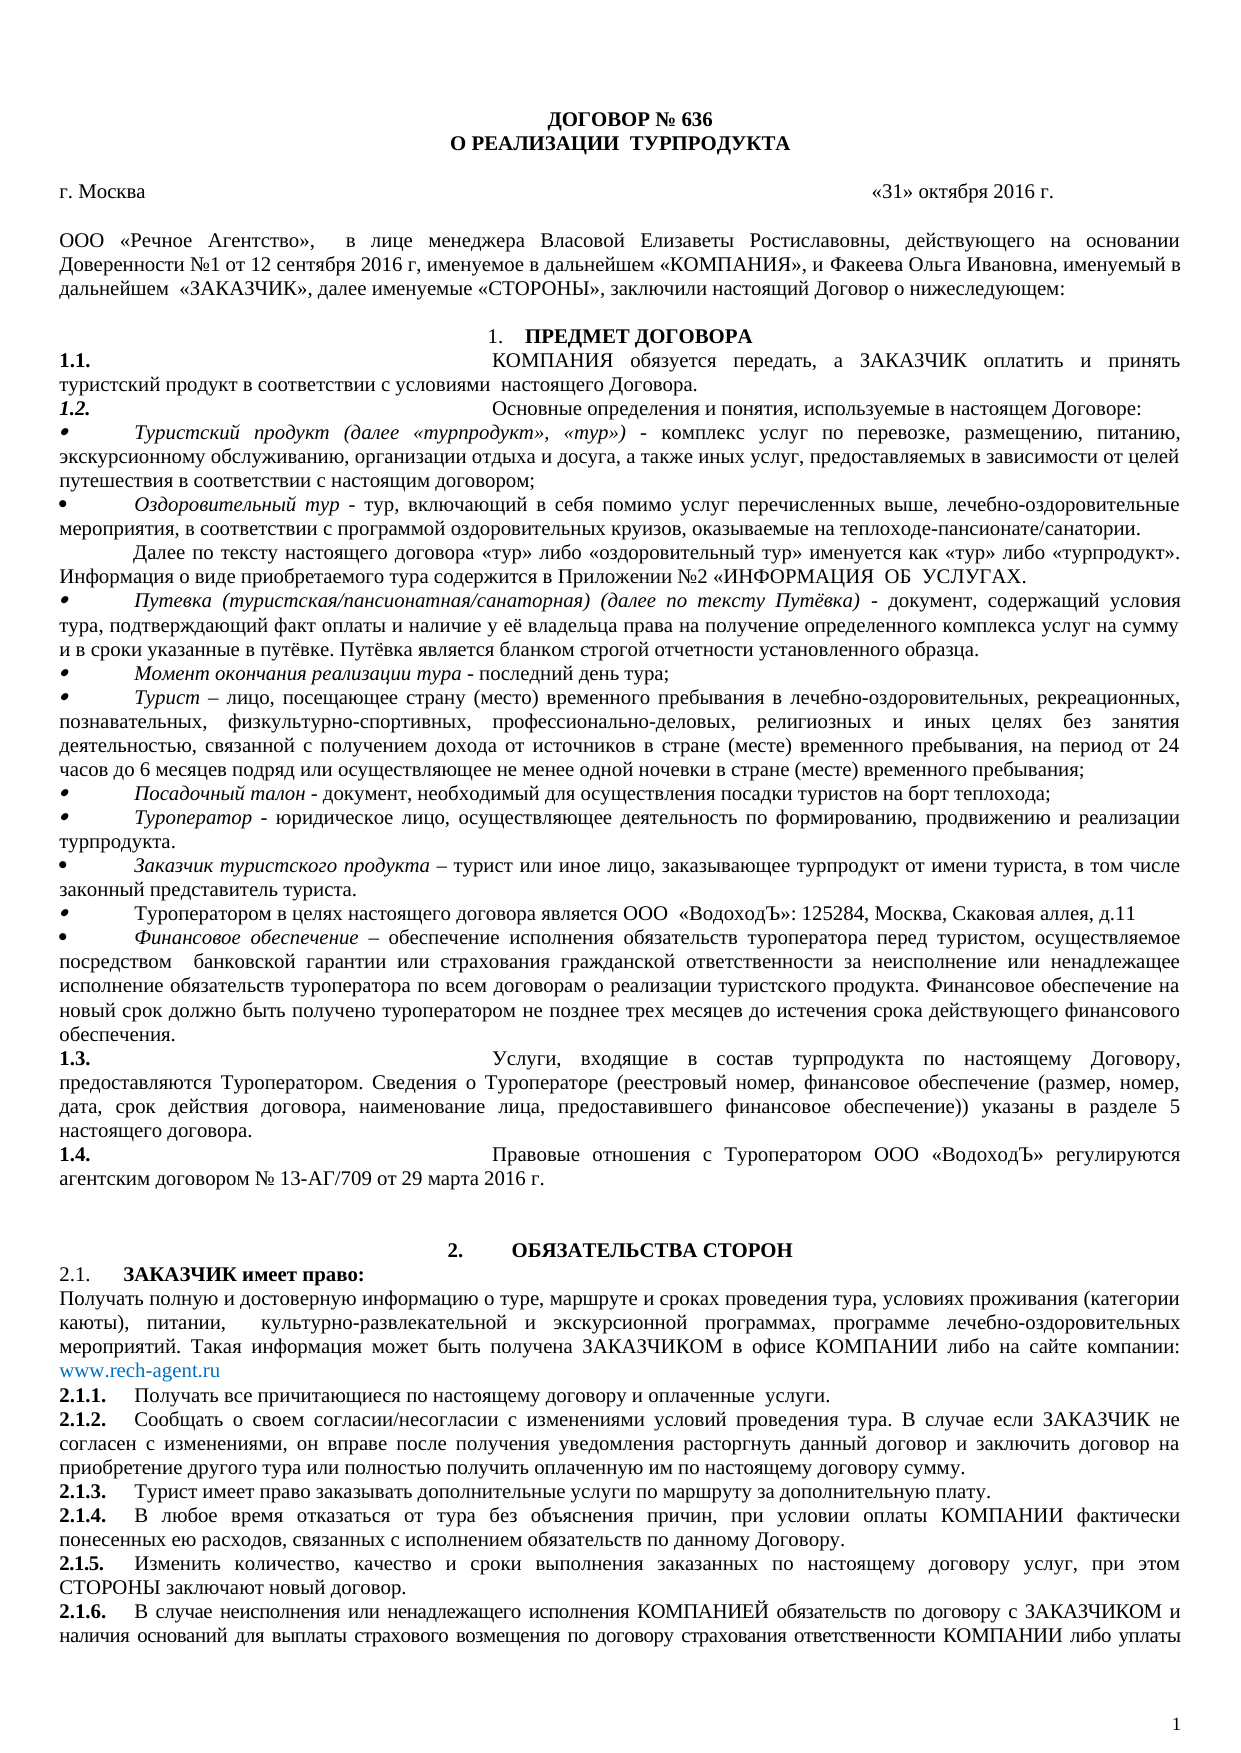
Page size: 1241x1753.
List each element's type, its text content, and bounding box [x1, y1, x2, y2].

list Посадочный талон - документ, необходимый для осуществления посадки туристов на борт теплохода; [59, 781, 1181, 805]
list ПРЕДМЕТ ДОГОВОРА [59, 324, 1181, 348]
list ОБЯЗАТЕЛЬСТВА СТОРОН [59, 1238, 1181, 1262]
list Туристский продукт (далее «турпродукт», «тур») - комплекс услуг по перевозке, размещению, питанию, экскурсионному обслуживанию, организации отдыха и досуга, а также иных услуг, предоставляемых в зависимости от целей путешествия в соответствии с настоящим договором; [59, 420, 1181, 492]
list Оздоровительный тур - тур, включающий в себя помимо услуг перечисленных выше, лечебно-оздоровительные мероприятия, в соответствии с программой оздоровительных круизов, оказываемые на теплоходе-пансионате/санатории. [59, 492, 1181, 540]
list Туроператором в целях настоящего договора является ООО «ВодоходЪ»: 125284, Москва, Скаковая аллея, д.11 [59, 901, 1181, 925]
list Турист – лицо, посещающее страну (место) временного пребывания в лечебно-оздоровительных, рекреационных, познавательных, физкультурно-спортивных, профессионально-деловых, религиозных и иных целях без занятия деятельностью, связанной с получением дохода от источников в стране (месте) временного пребывания, на период от 24 часов до 6 месяцев подряд или осуществляющее не менее одной ночевки в стране (месте) временного пребывания; [59, 685, 1181, 781]
list Изменить количество, качество и сроки выполнения заказанных по настоящему договору услуг, при этом СТОРОНЫ заключают новый договор. [59, 1551, 1181, 1599]
list Основные определения и понятия, используемые в настоящем Договоре: [59, 396, 1181, 420]
list Получать все причитающиеся по настоящему договору и оплаченные услуги. [59, 1382, 1181, 1407]
text ООО «Речное Агентство», в лице менеджера Власовой Елизаветы Ростиславовны, действующего на основании Доверенности №1 от 12 сентября 2016 г, именуемое в дальнейшем «КОМПАНИЯ», и Факеева Ольга Ивановна, именуемый в дальнейшем «ЗАКАЗЧИК», далее именуемые «СТОРОНЫ», заключили настоящий Договор о нижеследующем: [59, 227, 1181, 300]
subtitle О РЕАЛИЗАЦИИ ТУРПРОДУКТА [59, 131, 1181, 155]
list Заказчик туристского продукта – турист или иное лицо, заказывающее турпродукт от имени туриста, в том числе законный представитель туриста. [59, 853, 1181, 901]
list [59, 1599, 1181, 1647]
subtitle ДОГОВОР № 636 [59, 107, 1201, 131]
list Услуги, входящие в состав турпродукта по настоящему Договору, предоставляются Туроператором. Сведения о Туроператоре (реестровый номер, финансовое обеспечение (размер, номер, дата, срок действия договора, наименование лица, предоставившего финансовое обеспечение)) указаны в разделе 5 настоящего договора. [59, 1046, 1181, 1142]
list В любое время отказаться от тура без объяснения причин, при условии оплаты КОМПАНИИ фактически понесенных ею расходов, связанных с исполнением обязательств по данному Договору. [59, 1503, 1181, 1551]
list КОМПАНИЯ обязуется передать, а ЗАКАЗЧИК оплатить и принять туристский продукт в соответствии с условиями настоящего Договора. [59, 348, 1181, 396]
list Финансовое обеспечение – обеспечение исполнения обязательств туроператора перед туристом, осуществляемое посредством банковской гарантии или страхования гражданской ответственности за неисполнение или ненадлежащее исполнение обязательств туроператора по всем договорам о реализации туристского продукта. Финансовое обеспечение на новый срок должно быть получено туроператором не позднее трех месяцев до истечения срока действующего финансового обеспечения. [59, 925, 1181, 1046]
list Туроператор - юридическое лицо, осуществляющее деятельность по формированию, продвижению и реализации турпродукта. [59, 805, 1181, 853]
text г. Москва «31» октября 2016 г. [59, 179, 1181, 203]
text Получать полную и достоверную информацию о туре, маршруте и сроках проведения тура, условиях проживания (категории каюты), питании, культурно-развлекательной и экскурсионной программах, программе лечебно-оздоровительных мероприятий. Такая информация может быть получена ЗАКАЗЧИКОМ в офисе КОМПАНИИ либо на сайте компании: www.rech-agent.ru [59, 1286, 1181, 1382]
list Турист имеет право заказывать дополнительные услуги по маршруту за дополнительную плату. [59, 1479, 1181, 1503]
list ЗАКАЗЧИК имеет право: [59, 1262, 1181, 1286]
list Правовые отношения с Туроператором ООО «ВодоходЪ» регулируются агентским договором № 13-АГ/709 от 29 марта 2016 г. [59, 1142, 1181, 1190]
list Момент окончания реализации тура - последний день тура; [59, 661, 1181, 685]
list Путевка (туристская/пансионатная/санаторная) (далее по тексту Путёвка) - документ, содержащий условия тура, подтверждающий факт оплаты и наличие у её владельца права на получение определенного комплекса услуг на сумму и в сроки указанные в путёвке. Путёвка является бланком строгой отчетности установленного образца. [59, 588, 1181, 637]
list Сообщать о своем согласии/несогласии с изменениями условий проведения тура. В случае если ЗАКАЗЧИК не согласен с изменениями, он вправе после получения уведомления расторгнуть данный договор и заключить договор на приобретение другого тура или полностью получить оплаченную им по настоящему договору сумму. [59, 1407, 1181, 1479]
text Далее по тексту настоящего договора «тур» либо «оздоровительный тур» именуется как «тур» либо «турпродукт». Информация о виде приобретаемого тура содержится в Приложении №2 «ИНФОРМАЦИЯ ОБ УСЛУГАХ. [59, 540, 1181, 588]
